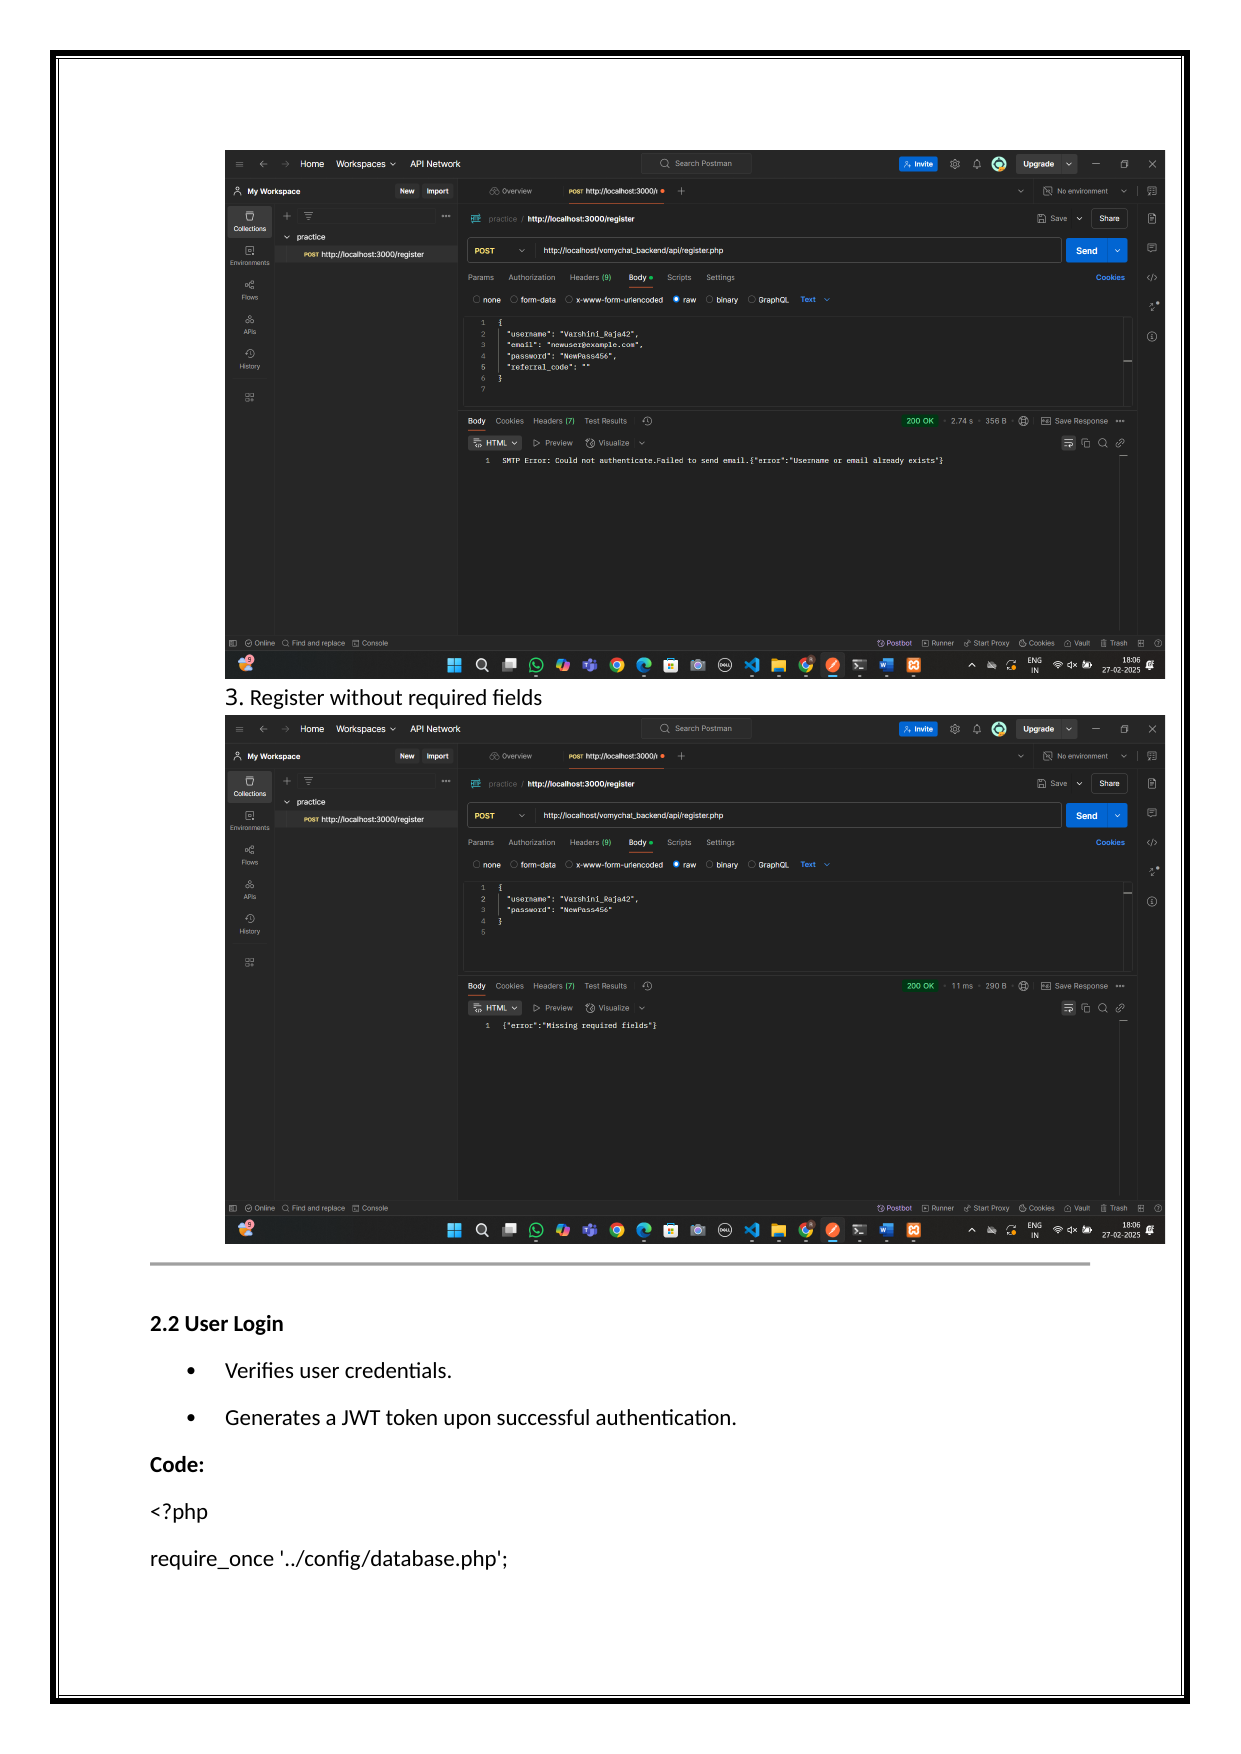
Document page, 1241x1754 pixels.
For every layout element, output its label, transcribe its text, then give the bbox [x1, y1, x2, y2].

text Code: [150, 1450, 1090, 1478]
list Verifies user credentials. [187, 1356, 1090, 1384]
picture [225, 150, 1166, 679]
text <?php [150, 1497, 1090, 1525]
text 2.2 User Login [150, 1309, 1090, 1337]
list 3. Register without required fields [225, 679, 1090, 712]
picture [225, 715, 1166, 1244]
text require_once '../config/database.php'; [150, 1544, 1090, 1572]
list Generates a JWT token upon successful authentication. [187, 1403, 1090, 1431]
